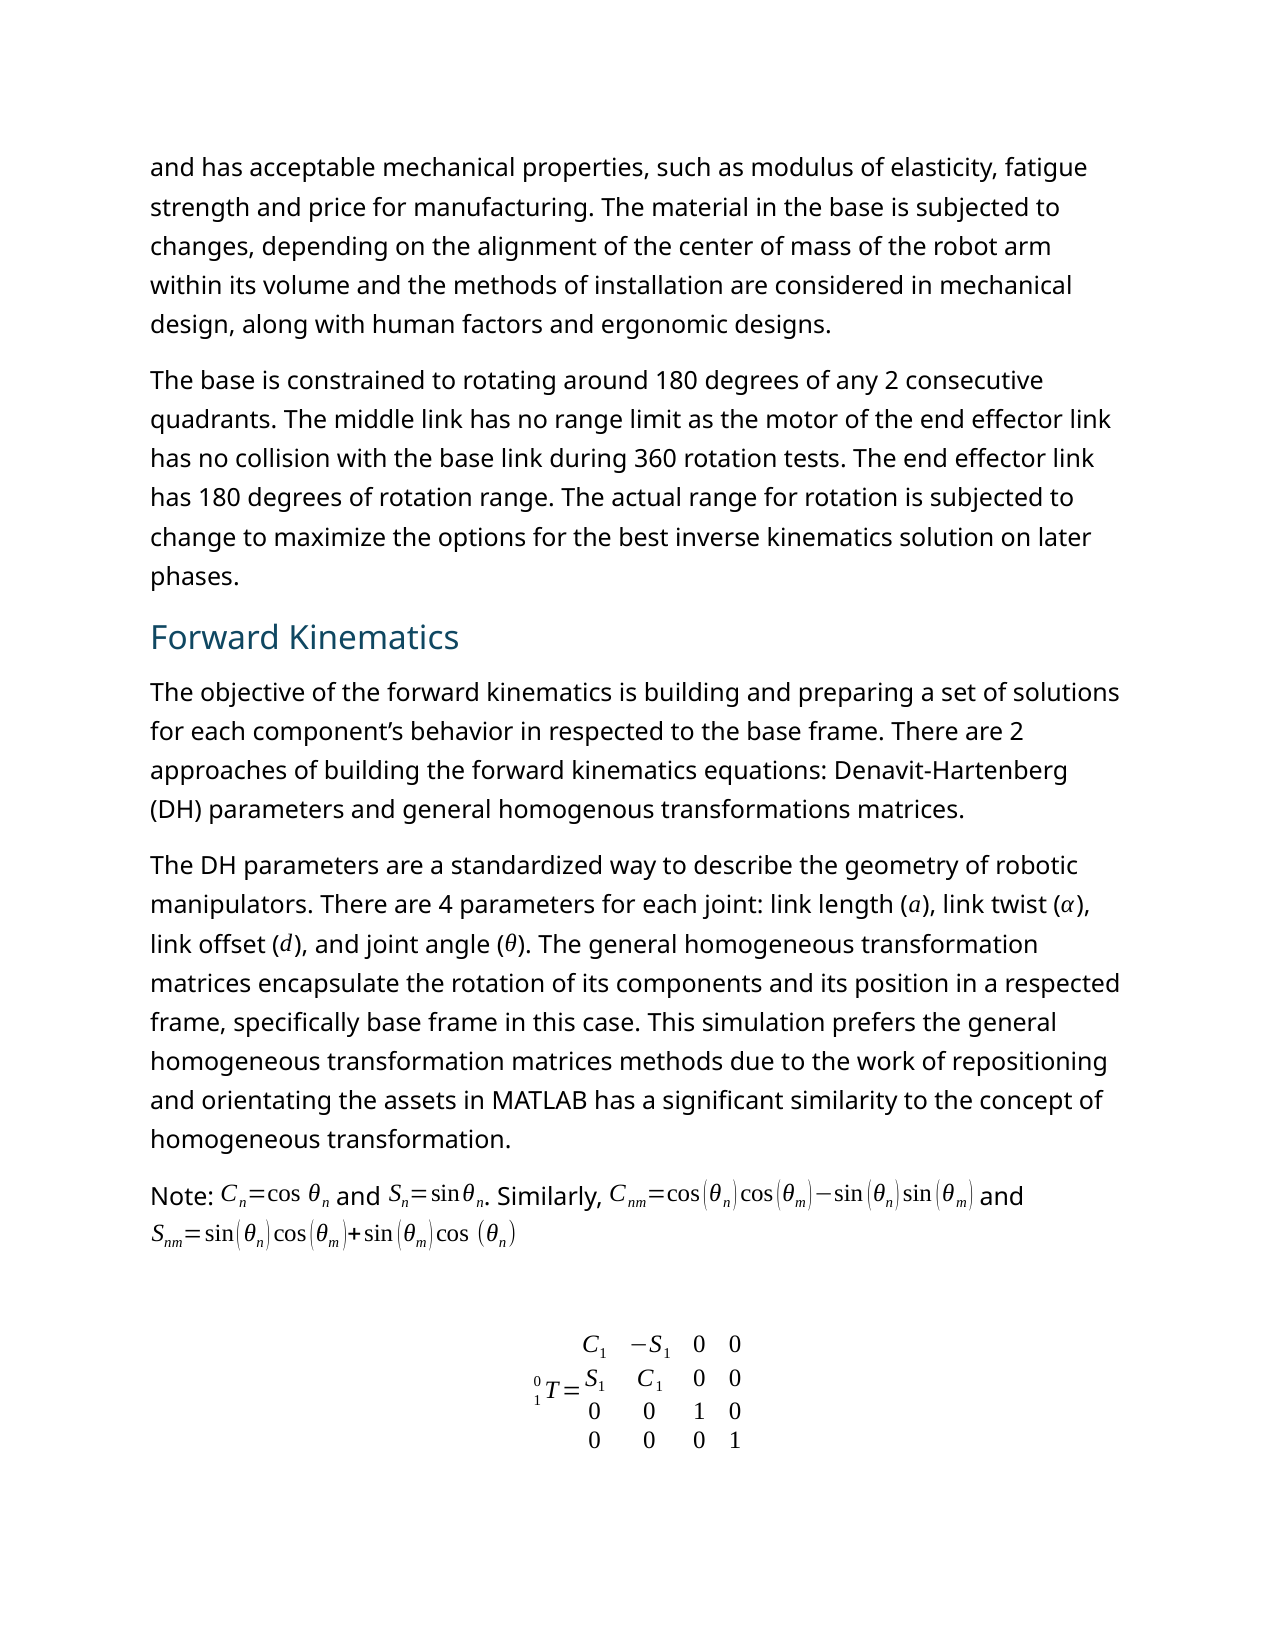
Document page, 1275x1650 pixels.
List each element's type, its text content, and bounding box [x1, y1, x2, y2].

text Note: and . Similarly, and [150, 1178, 1125, 1252]
text The objective of the forward kinematics is building and preparing a set of solutions for each component’s behavior in respected to the base frame. There are 2 approaches of building the forward kinematics equations: Denavit-Hartenberg (DH) parameters and general homogenous transformations matrices. [150, 675, 1125, 826]
subtitle Forward Kinematics [150, 614, 1125, 659]
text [150, 150, 1125, 341]
text The DH parameters are a standardized way to describe the geometry of robotic manipulators. There are 4 parameters for each joint: link length (), link twist (), link offset (), and joint angle (). The general homogeneous transformation matrices encapsulate the rotation of its components and its position in a respected frame, specifically base frame in this case. This simulation prefers the general homogeneous transformation matrices methods due to the work of repositioning and orientating the assets in MATLAB has a significant similarity to the concept of homogeneous transformation. [150, 848, 1125, 1156]
text The base is constrained to rotating around 180 degrees of any 2 consecutive quadrants. The middle link has no range limit as the motor of the end effector link has no collision with the base link during 360 rotation tests. The end effector link has 180 degrees of rotation range. The actual range for rotation is subjected to change to maximize the options for the best inverse kinematics solution on later phases. [150, 362, 1125, 592]
